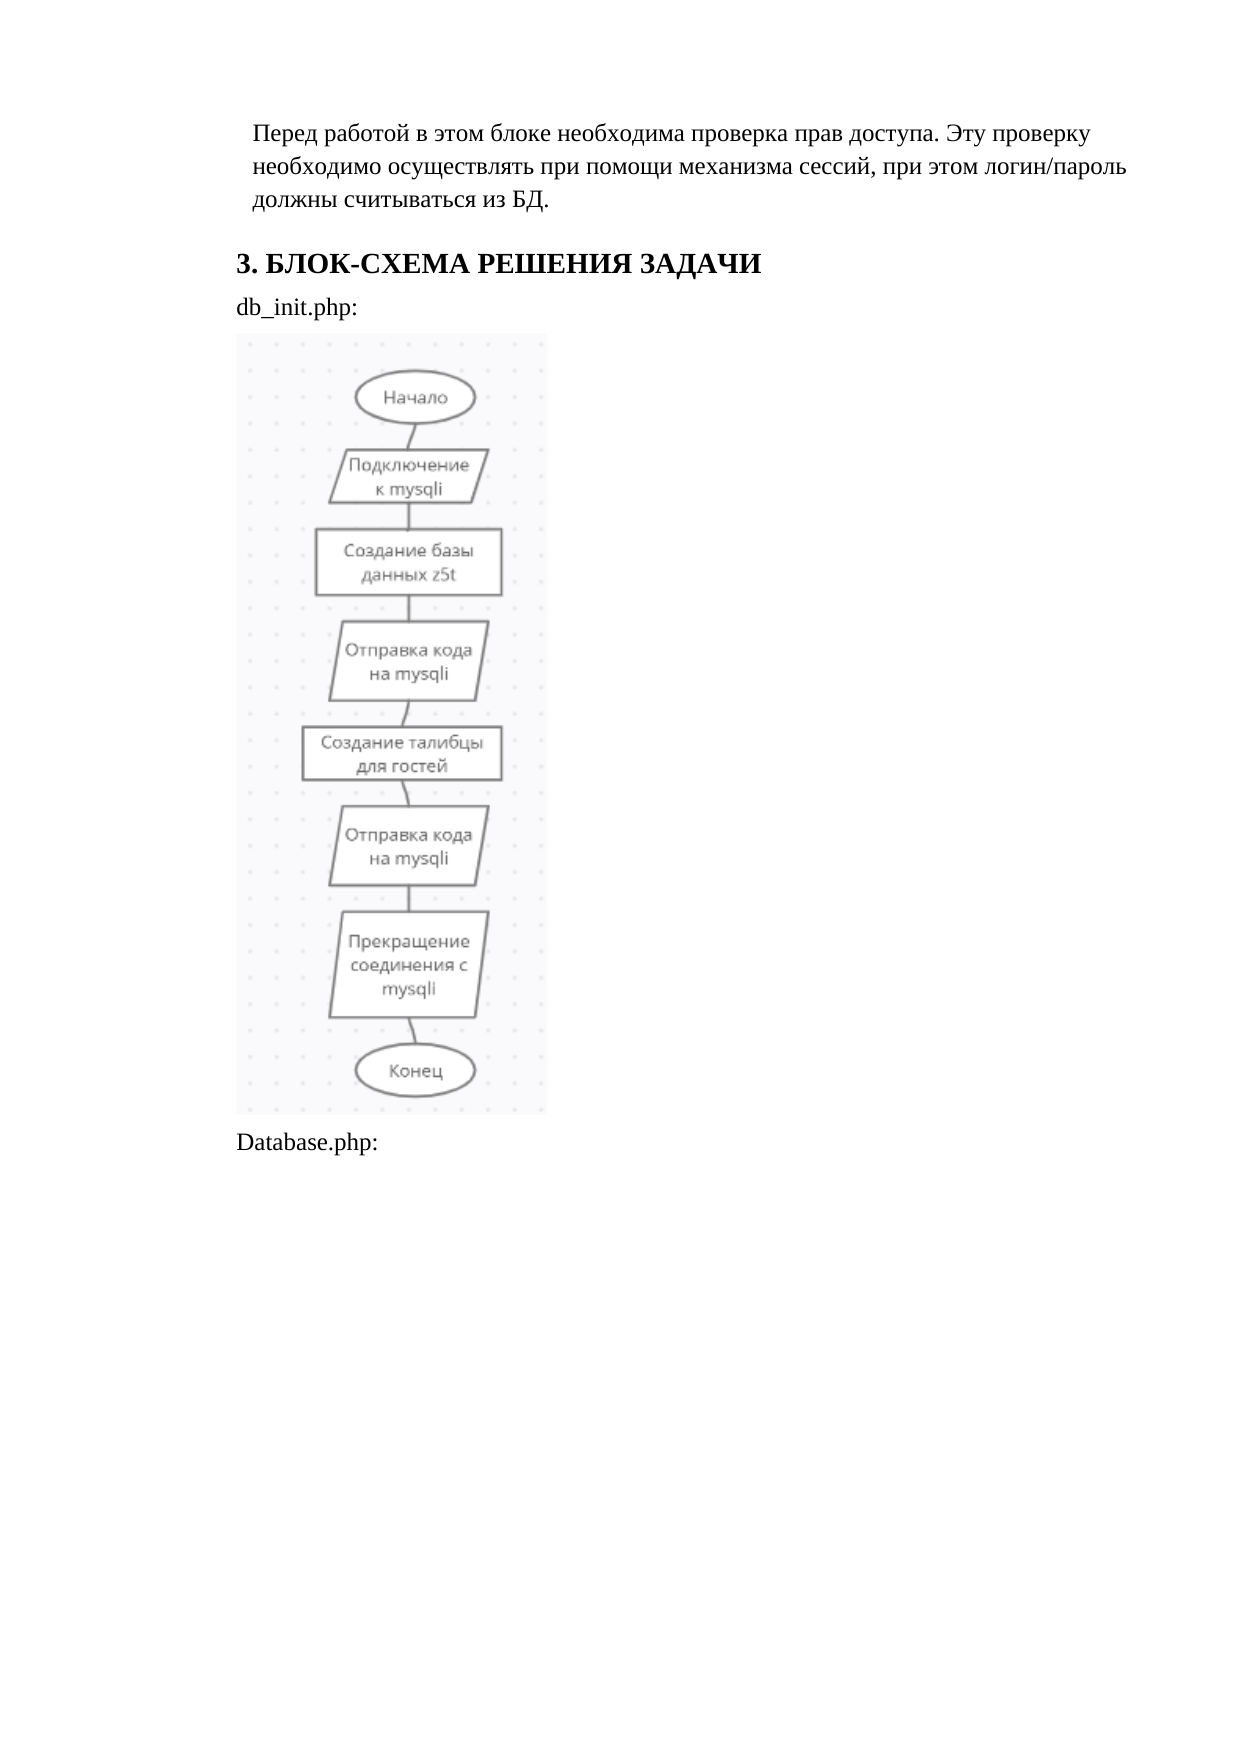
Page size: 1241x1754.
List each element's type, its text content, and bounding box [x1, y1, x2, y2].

text Database.php: [177, 1127, 1152, 1156]
text db_init.php: [177, 292, 1152, 321]
picture [236, 333, 548, 1115]
text 3. БЛОК-СХЕМА РЕШЕНИЯ ЗАДАЧИ [177, 246, 1152, 280]
text Перед работой в этом блоке необходима проверка прав доступа. Эту проверку необходимо осуществлять при помощи механизма сессий, при этом логин/пароль должны считываться из БД. [252, 118, 1152, 213]
